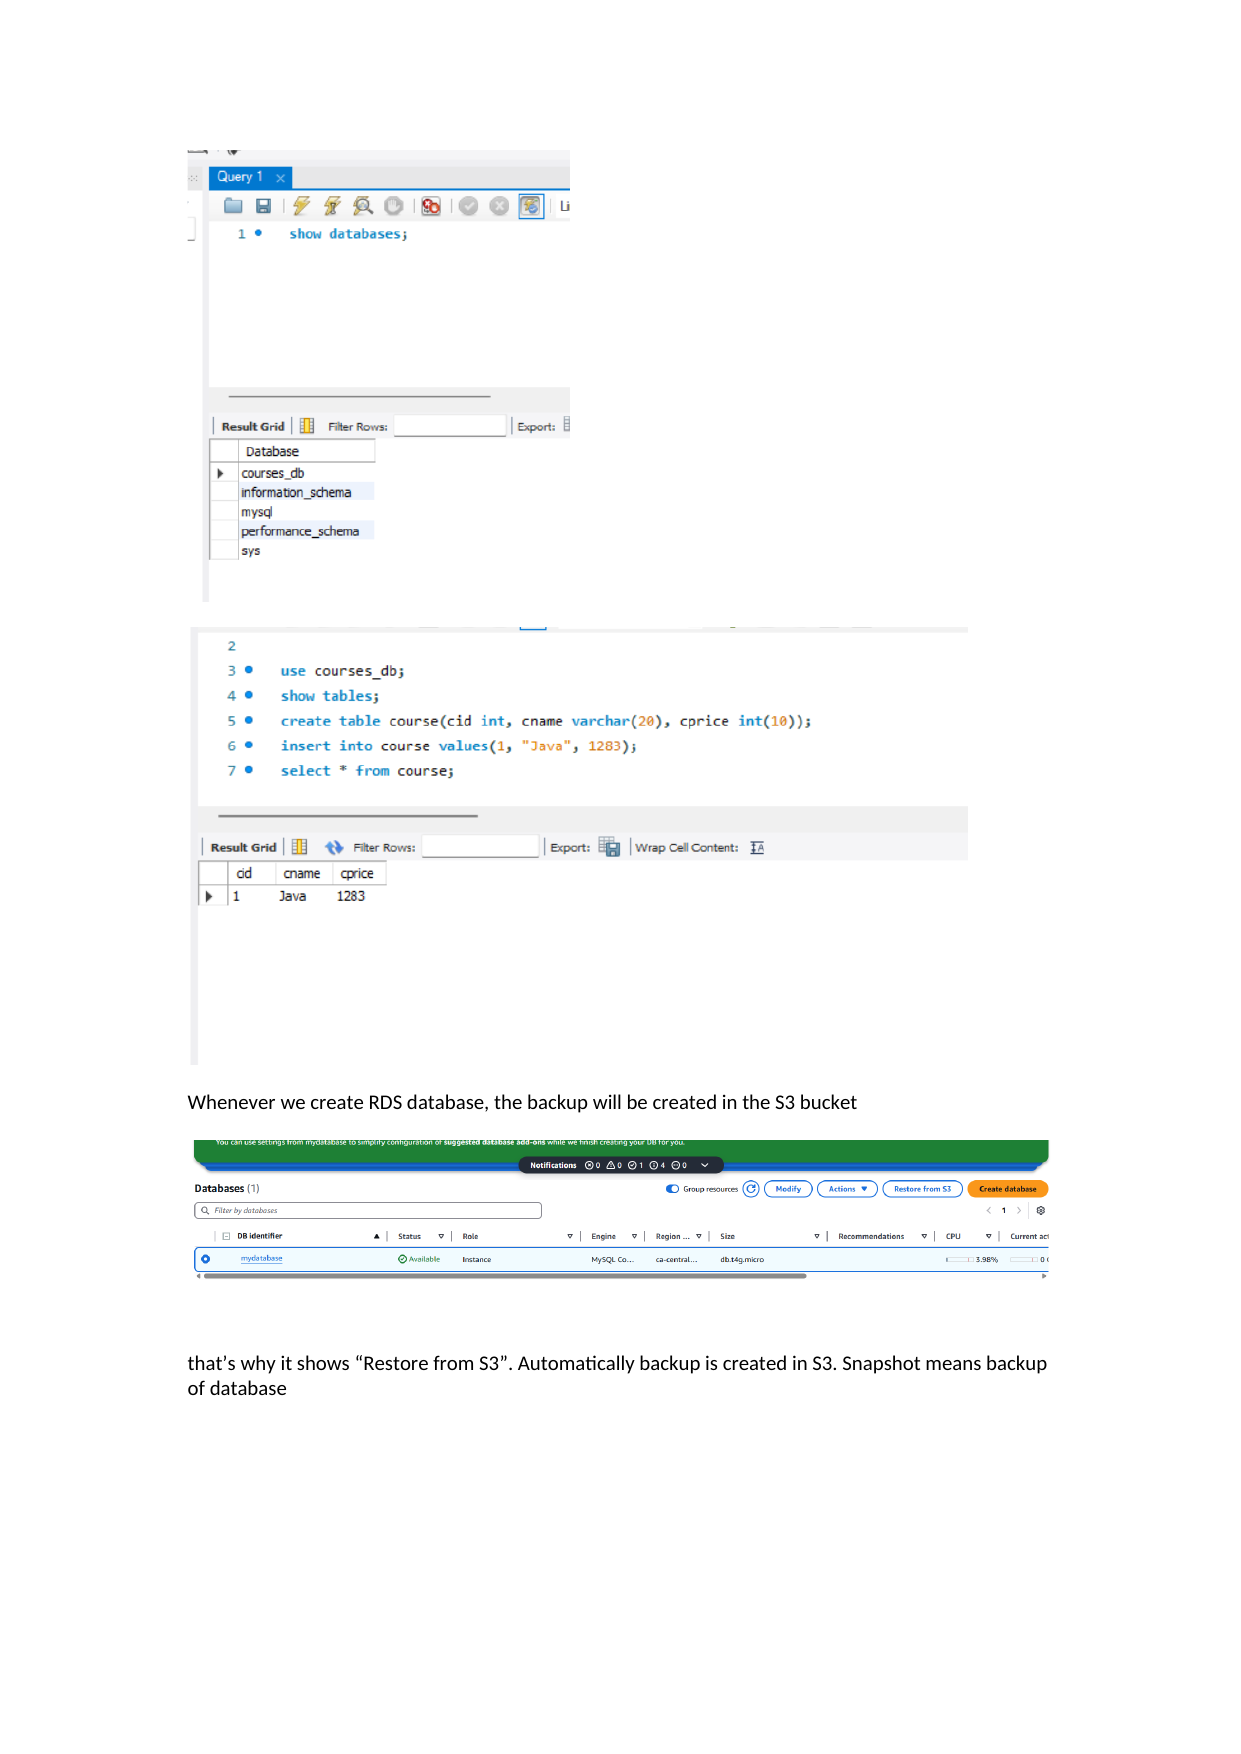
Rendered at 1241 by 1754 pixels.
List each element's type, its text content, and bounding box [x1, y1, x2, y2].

text Whenever we create RDS database, the backup will be created in the S3 bucket [187, 1089, 1053, 1115]
picture [187, 1140, 1053, 1351]
picture [187, 627, 968, 1065]
text that’s why it shows “Restore from S3”. Automatically backup is created in S3. Snapshot means backup of database [187, 1351, 1053, 1401]
picture [187, 150, 570, 602]
